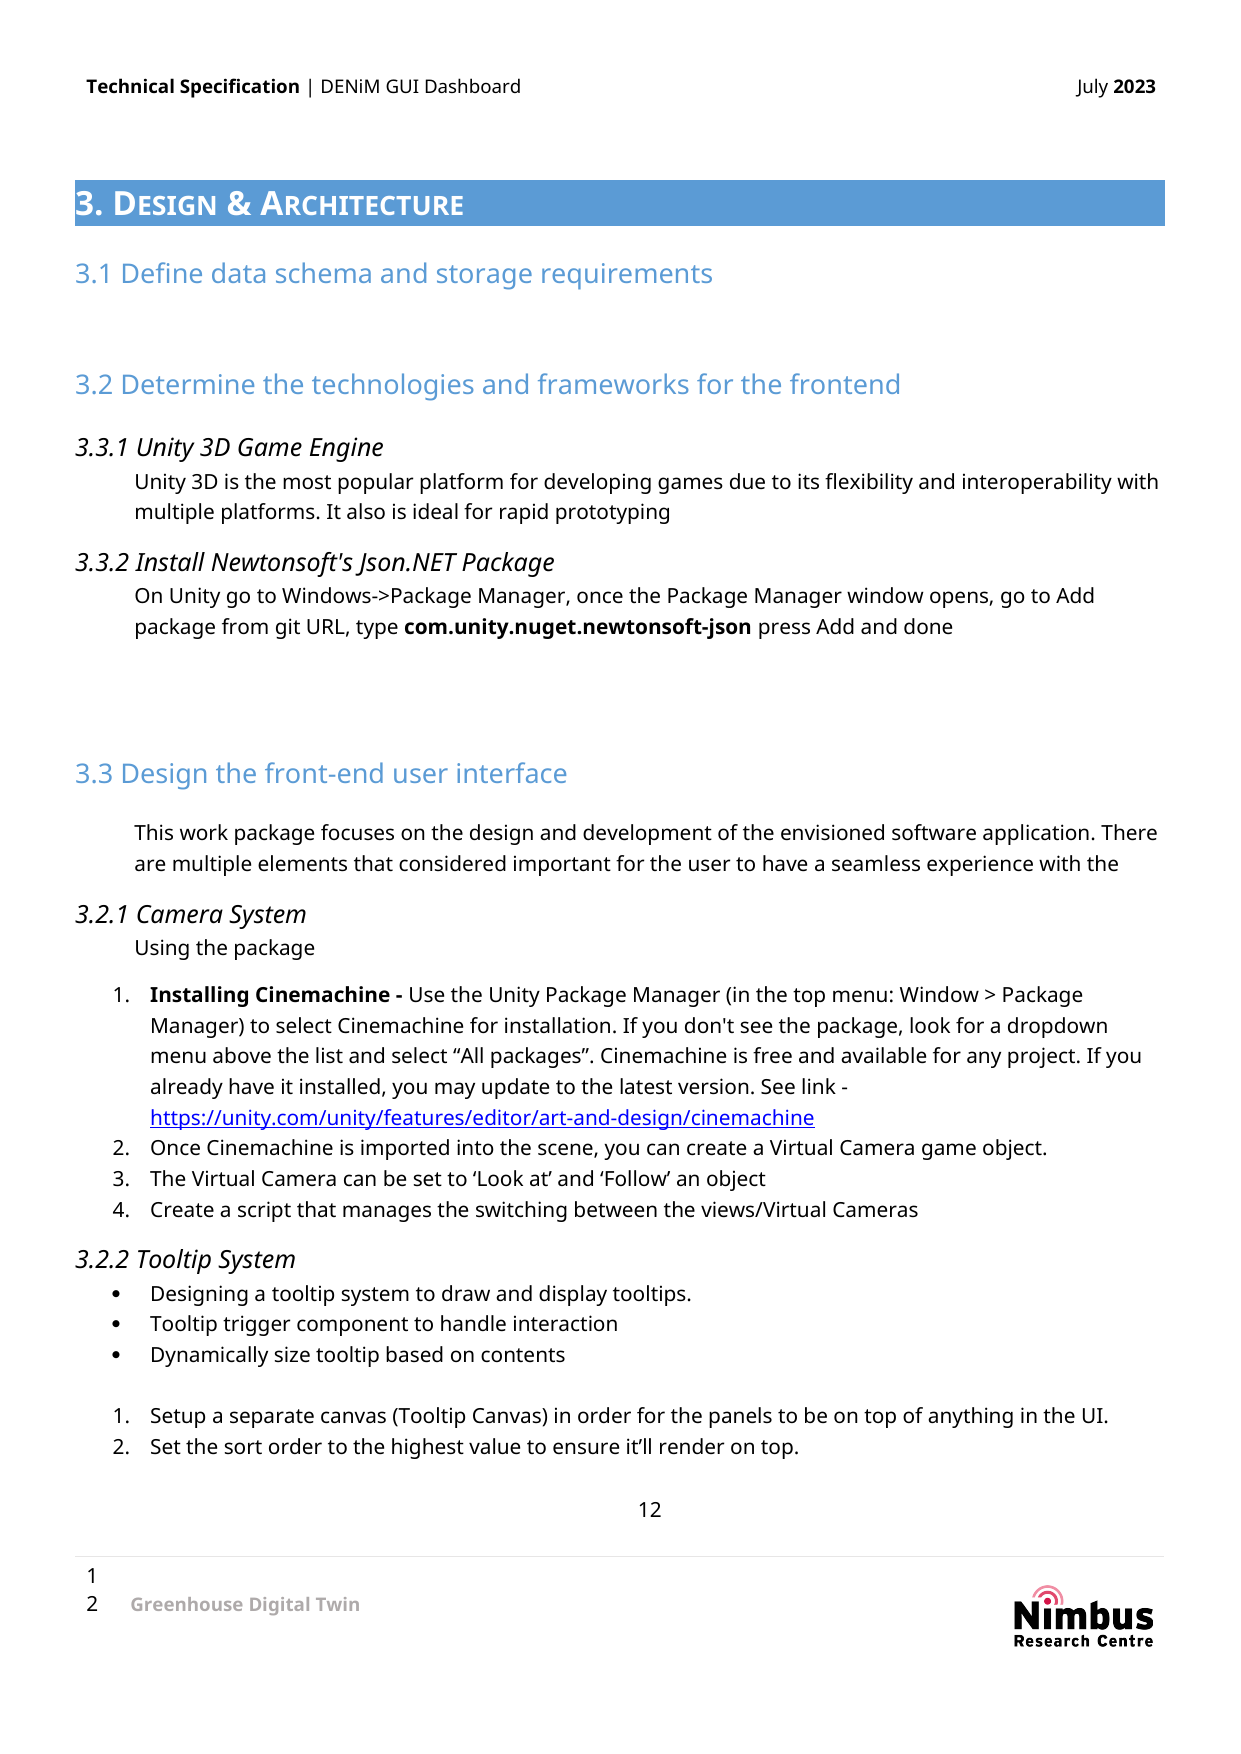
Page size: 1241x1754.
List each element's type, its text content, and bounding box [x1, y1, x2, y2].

subtitle 3.3 Design the front-end user interface [75, 754, 1165, 791]
subtitle 3. Design & Architecture [75, 180, 1165, 226]
subtitle 3.3.1 Unity 3D Game Engine [75, 430, 1165, 464]
text This work package focuses on the design and development of the envisioned software application. There are multiple elements that considered important for the user to have a seamless experience with the [134, 818, 1165, 877]
list Dynamically size tooltip based on contents [112, 1340, 1165, 1368]
subtitle 3.2.1 Camera System [75, 896, 1165, 930]
text Using the package [134, 933, 1165, 962]
list Set the sort order to the highest value to ensure it’ll render on top. [112, 1432, 1165, 1460]
list Designing a tooltip system to draw and display tooltips. [112, 1279, 1165, 1307]
list The Virtual Camera can be set to ‘Look at’ and ‘Follow’ an object [112, 1164, 1165, 1193]
text On Unity go to Windows->Package Manager, once the Package Manager window opens, go to Add package from git URL, type com.unity.nuget.newtonsoft-json press Add and done [134, 582, 1165, 641]
list Installing Cinemachine - Use the Unity Package Manager (in the top menu: Window > Package Manager) to select Cinemachine for installation. If you don't see the package, look for a dropdown menu above the list and select “All packages”. Cinemachine is free and available for any project. If you already have it installed, you may update to the latest version. See link - https://unity.com/unity/features/editor/art-and-design/cinemachine [112, 980, 1165, 1131]
picture [1013, 1585, 1153, 1650]
subtitle 3.2.2 Tooltip System [75, 1242, 1165, 1276]
list Setup a separate canvas (Tooltip Canvas) in order for the panels to be on top of anything in the UI. [112, 1401, 1165, 1430]
subtitle 3.1 Define data schema and storage requirements [75, 254, 1165, 291]
text Unity 3D is the most popular platform for developing games due to its flexibility and interoperability with multiple platforms. It also is ideal for rapid prototyping [134, 467, 1165, 526]
list Create a script that manages the switching between the views/Virtual Cameras [112, 1195, 1165, 1223]
subtitle 3.3.2 Install Newtonsoft's Json.NET Package [75, 545, 1165, 579]
subtitle 3.2 Determine the technologies and frameworks for the frontend [75, 366, 1165, 403]
list Once Cinemachine is imported into the scene, you can create a Virtual Camera game object. [112, 1133, 1165, 1162]
list Tooltip trigger component to handle interaction [112, 1309, 1165, 1338]
